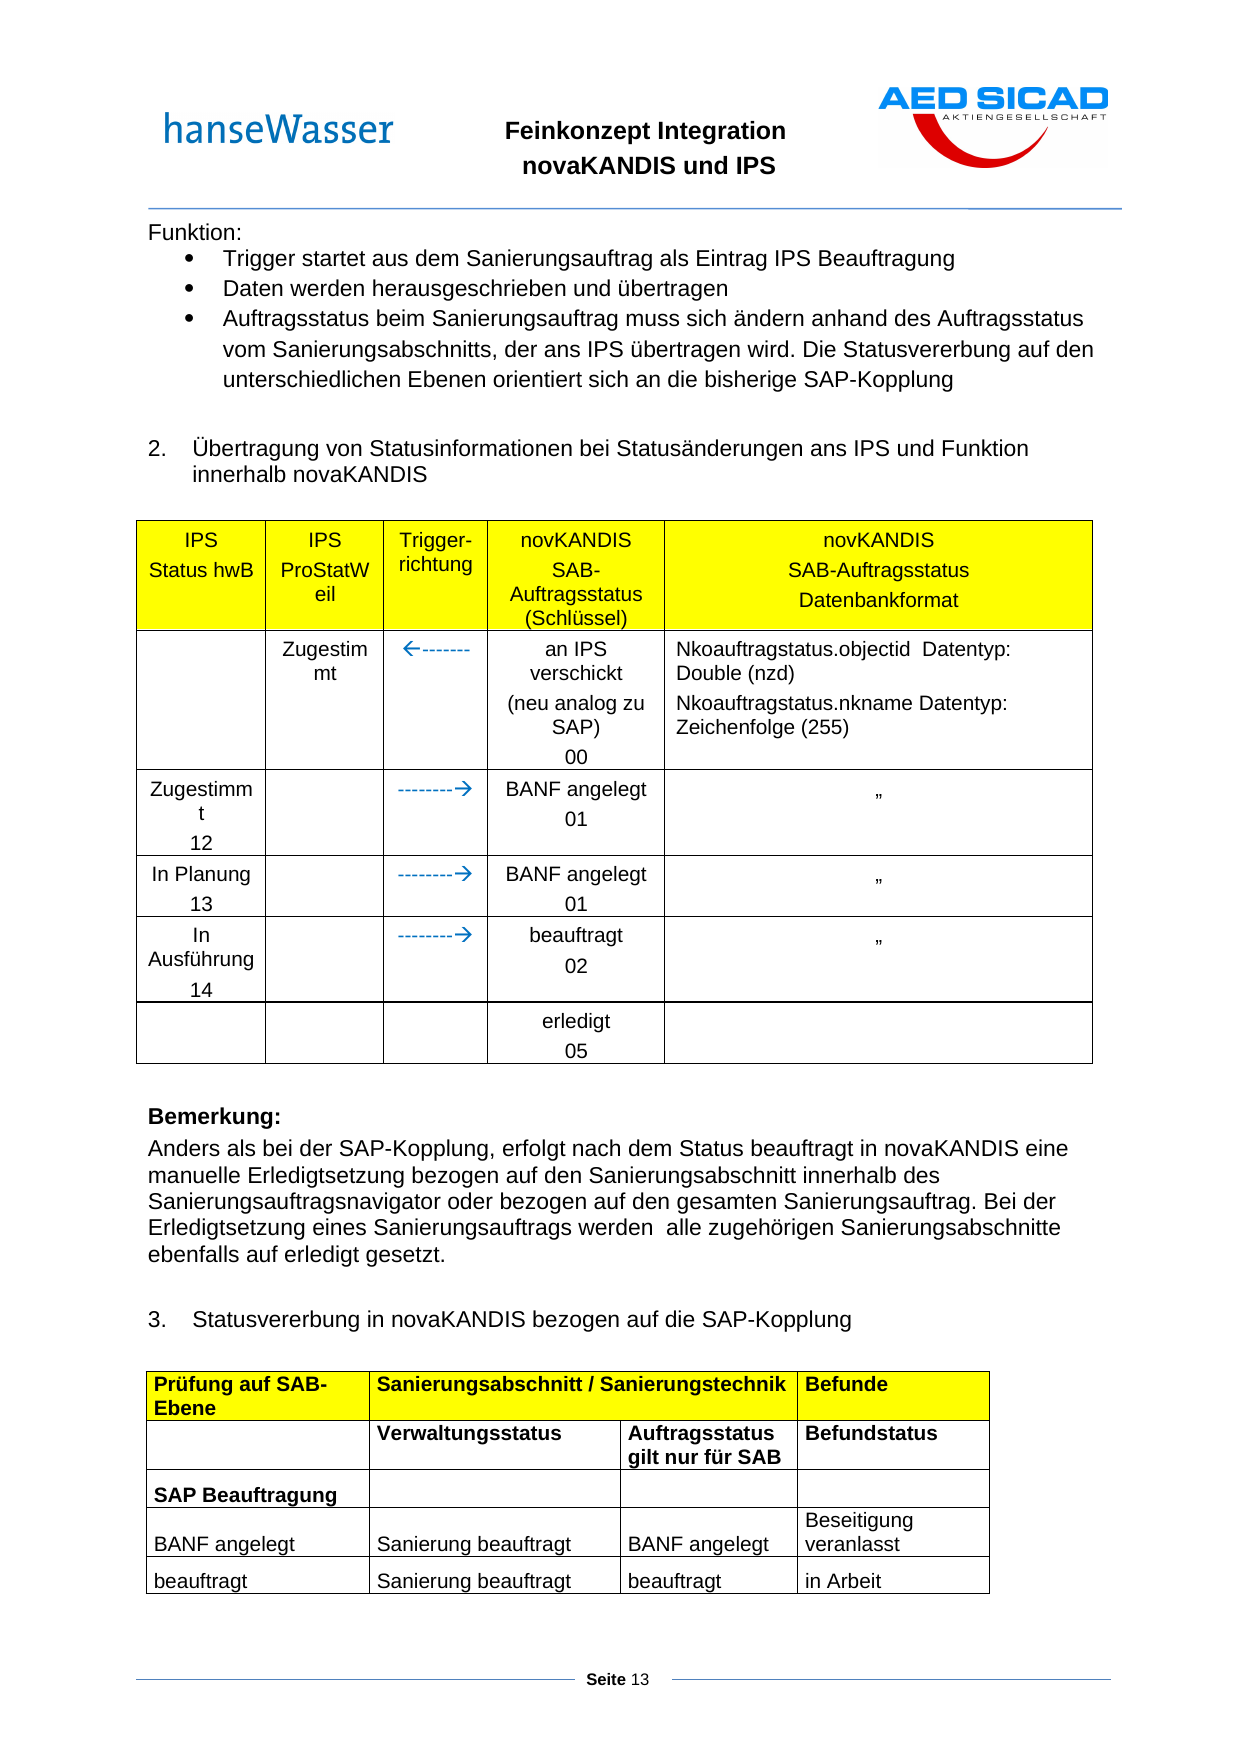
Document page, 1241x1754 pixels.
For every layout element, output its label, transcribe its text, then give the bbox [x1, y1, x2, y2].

table_cell beauftragt [621, 1557, 797, 1593]
table_cell Auftragsstatus gilt nur für SAB [621, 1421, 797, 1469]
table_cell „ [665, 856, 1092, 916]
table_header Prüfung auf SAB-Ebene [147, 1372, 369, 1420]
table_header Sanierungsabschnitt / Sanierungstechnik [370, 1372, 797, 1420]
table_cell „ [665, 917, 1092, 1001]
table_cell [798, 1470, 989, 1507]
table_cell In Planung 13 [137, 856, 265, 916]
table_header novKANDIS SAB-Auftragsstatus (Schlüssel) [488, 521, 664, 629]
table_header IPS Status hwB [137, 521, 265, 629]
table_cell [665, 1003, 1092, 1063]
table_cell in Arbeit [798, 1557, 989, 1593]
table_cell ------- [384, 631, 487, 769]
table_cell [266, 917, 383, 1001]
table_cell [266, 856, 383, 916]
table_header novKANDIS SAB-Auftragsstatus Datenbankformat [665, 521, 1092, 629]
text Funktion: [148, 218, 1122, 245]
table_cell Befundstatus [798, 1421, 989, 1469]
table_cell In Ausführung 14 [137, 917, 265, 1001]
table_cell Nkoauftragstatus.objectid Datentyp: Double (nzd) Nkoauftragstatus.nkname Datentyp: Zeichenfolge (255) [665, 631, 1092, 769]
table_cell an IPS verschickt (neu analog zu SAP) 00 [488, 631, 664, 769]
table_cell [266, 770, 383, 854]
table_cell SAP Beauftragung [147, 1470, 369, 1507]
table_header Befunde [798, 1372, 989, 1420]
table_cell -------- [384, 856, 487, 916]
table_cell [137, 631, 265, 769]
table_cell [621, 1470, 797, 1507]
table_cell BANF angelegt [147, 1508, 369, 1556]
picture [878, 87, 1108, 168]
table_cell Zugestimmt 12 [137, 770, 265, 854]
table_cell Zugestimmt [266, 631, 383, 769]
text Bemerkung: [148, 1103, 1122, 1129]
table_cell BANF angelegt 01 [488, 856, 664, 916]
list Übertragung von Statusinformationen bei Statusänderungen ans IPS und Funktion innerhalb novaKANDIS [148, 435, 1122, 487]
table_cell Verwaltungsstatus [370, 1421, 620, 1469]
picture [162, 112, 396, 144]
table_cell [370, 1470, 620, 1507]
table_cell erledigt 05 [488, 1003, 664, 1063]
table_cell beauftragt [147, 1557, 369, 1593]
table_header Trigger-richtung [384, 521, 487, 629]
table_cell -------- [384, 917, 487, 1001]
table_cell beauftragt 02 [488, 917, 664, 1001]
table_cell [384, 1003, 487, 1063]
text Anders als bei der SAP-Kopplung, erfolgt nach dem Status beauftragt in novaKANDIS eine manuelle Erledigtsetzung bezogen auf den Sanierungsabschnitt innerhalb des Sanierungsauftragsnavigator oder bezogen auf den gesamten Sanierungsauftrag. Bei der Erledigtsetzung eines Sanierungsauftrags werden alle zugehörigen Sanierungsabschnitte ebenfalls auf erledigt gesetzt. [148, 1135, 1122, 1267]
table_cell „ [665, 770, 1092, 854]
list Daten werden herausgeschrieben und übertragen [185, 275, 1122, 301]
table_cell -------- [384, 770, 487, 854]
list Trigger startet aus dem Sanierungsauftrag als Eintrag IPS Beauftragung [185, 245, 1122, 271]
table_header IPS ProStatWeil [266, 521, 383, 629]
table_cell Sanierung beauftragt [370, 1508, 620, 1556]
table_cell Beseitigung veranlasst [798, 1508, 989, 1556]
table_cell BANF angelegt [621, 1508, 797, 1556]
list Statusvererbung in novaKANDIS bezogen auf die SAP-Kopplung [148, 1306, 1122, 1332]
table_cell [137, 1003, 265, 1063]
list Auftragsstatus beim Sanierungsauftrag muss sich ändern anhand des Auftragsstatus vom Sanierungsabschnitts, der ans IPS übertragen wird. Die Statusvererbung auf den unterschiedlichen Ebenen orientiert sich an die bisherige SAP-Kopplung [185, 305, 1122, 392]
table_cell [266, 1003, 383, 1063]
table_cell [147, 1421, 369, 1469]
table_cell Sanierung beauftragt [370, 1557, 620, 1593]
table_cell BANF angelegt 01 [488, 770, 664, 854]
